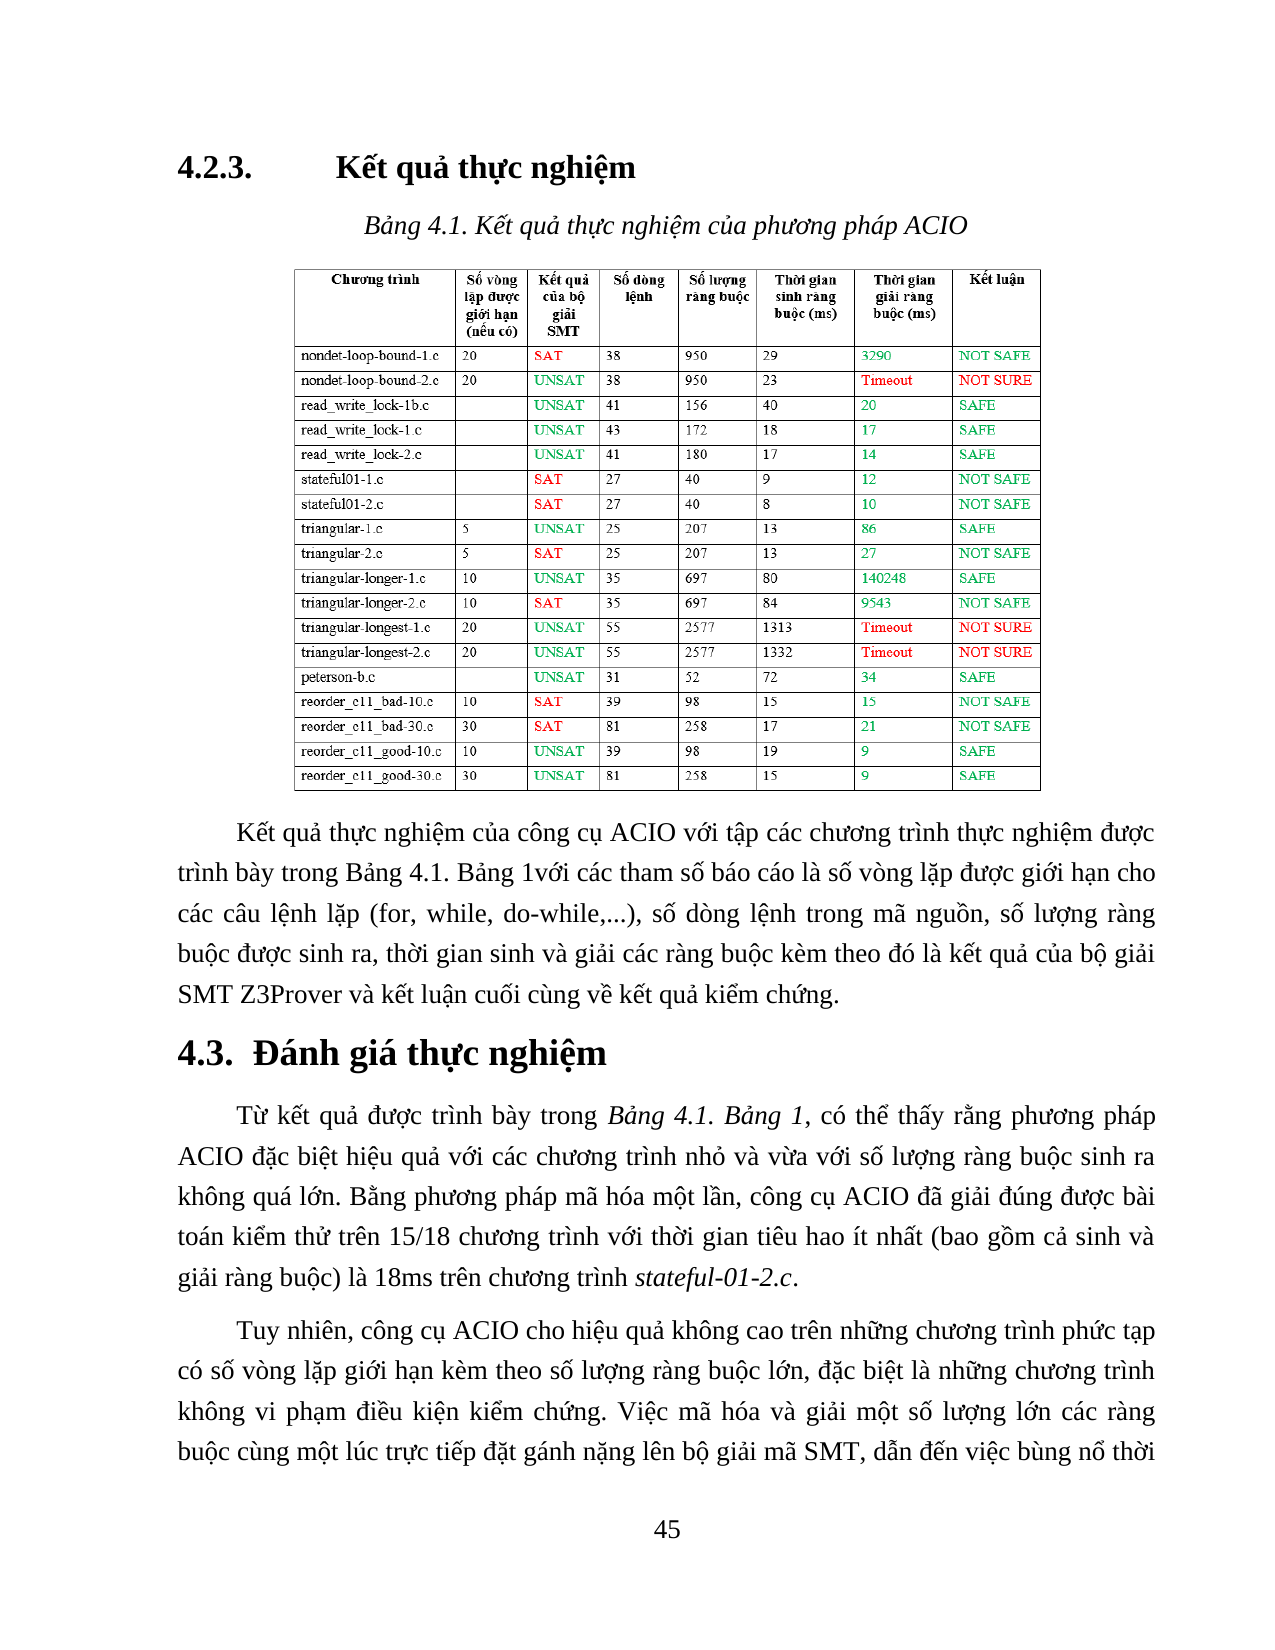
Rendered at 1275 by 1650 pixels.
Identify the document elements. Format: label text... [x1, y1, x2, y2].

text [177, 1314, 1157, 1466]
picture [287, 262, 1047, 795]
list Đánh giá thực nghiệm [177, 1031, 1157, 1074]
list Kết quả thực nghiệm [177, 147, 1157, 185]
text Bảng 4.1. Bảng 1. Kết quả thực nghiệm của phương pháp ACIO [177, 209, 1157, 240]
text Từ kết quả được trình bày trong Bảng 4.1. Bảng 1, có thể thấy rằng phương pháp ACIO đặc biệt hiệu quả với các chương trình nhỏ và vừa với số lượng ràng buộc sinh ra không quá lớn. Bằng phương pháp mã hóa một lần, công cụ ACIO đã giải đúng được bài toán kiểm thử trên 15/18 chương trình với thời gian tiêu hao ít nhất (bao gồm cả sinh và giải ràng buộc) là 18ms trên chương trình stateful-01-2.c. [177, 1099, 1157, 1292]
text Kết quả thực nghiệm của công cụ ACIO với tập các chương trình thực nghiệm được trình bày trong Bảng 4.1. Bảng 1với các tham số báo cáo là số vòng lặp được giới hạn cho các câu lệnh lặp (for, while, do-while,...), số dòng lệnh trong mã nguồn, số lượng ràng buộc được sinh ra, thời gian sinh và giải các ràng buộc kèm theo đó là kết quả của bộ giải SMT Z3Prover và kết luận cuối cùng về kết quả kiểm chứng. [177, 816, 1157, 1009]
